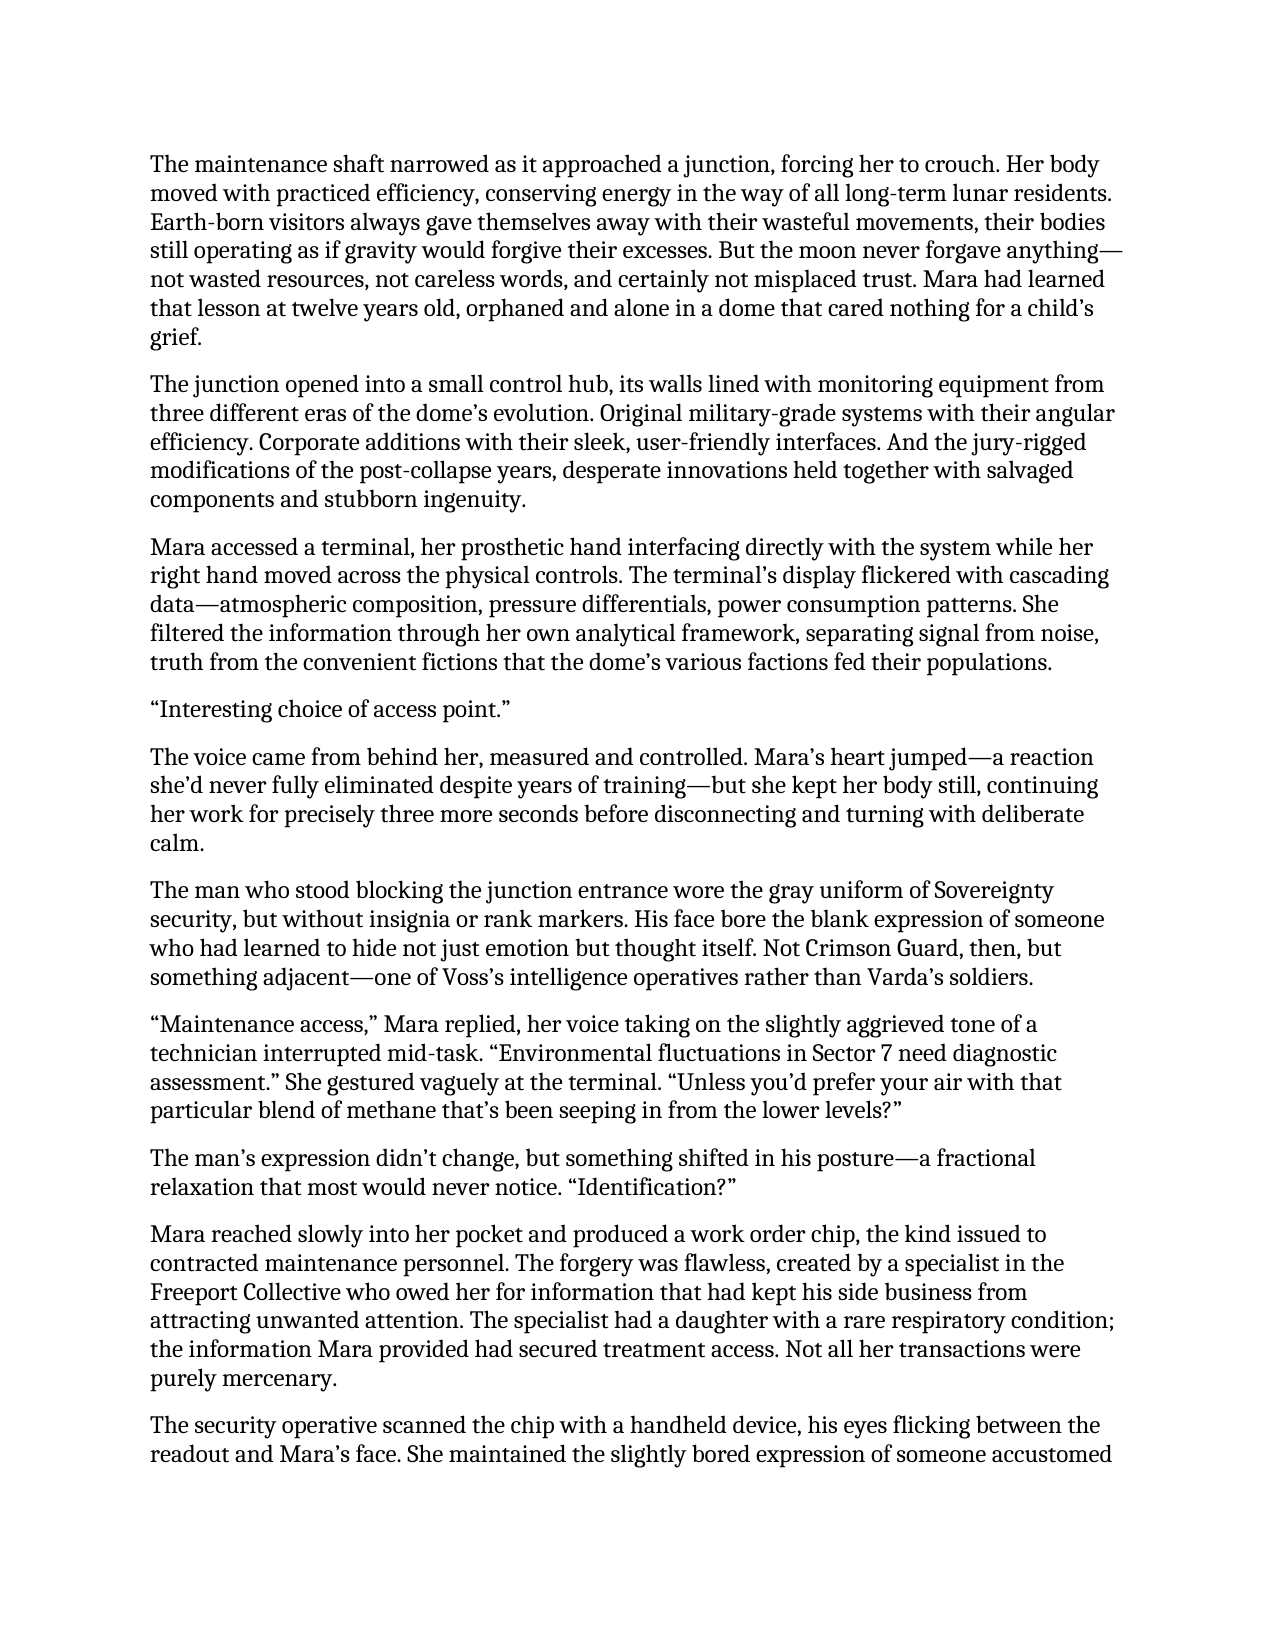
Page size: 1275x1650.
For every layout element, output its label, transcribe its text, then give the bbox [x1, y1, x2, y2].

text The maintenance shaft narrowed as it approached a junction, forcing her to crouch. Her body moved with practiced efficiency, conserving energy in the way of all long-term lunar residents. Earth-born visitors always gave themselves away with their wasteful movements, their bodies still operating as if gravity would forgive their excesses. But the moon never forgave anything—not wasted resources, not careless words, and certainly not misplaced trust. Mara had learned that lesson at twelve years old, orphaned and alone in a dome that cared nothing for a child’s grief. [150, 150, 1125, 351]
text The junction opened into a small control hub, its walls lined with monitoring equipment from three different eras of the dome’s evolution. Original military-grade systems with their angular efficiency. Corporate additions with their sleek, user-friendly interfaces. And the jury-rigged modifications of the post-collapse years, desperate innovations held together with salvaged components and stubborn ingenuity. [150, 370, 1125, 514]
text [150, 1411, 1125, 1469]
text The man’s expression didn’t change, but something shifted in his posture—a fractional relaxation that most would never notice. “Identification?” [150, 1144, 1125, 1201]
text Mara reached slowly into her pocket and produced a work order chip, the kind issued to contracted maintenance personnel. The forgery was flawless, created by a specialist in the Freeport Collective who owed her for information that had kept his side business from attracting unwanted attention. The specialist had a daughter with a rare respiratory condition; the information Mara provided had secured treatment access. Not all her transactions were purely mercenary. [150, 1220, 1125, 1392]
text Mara accessed a terminal, her prosthetic hand interfacing directly with the system while her right hand moved across the physical controls. The terminal’s display flickered with cascading data—atmospheric composition, pressure differentials, power consumption patterns. She filtered the information through her own analytical framework, separating signal from noise, truth from the convenient fictions that the dome’s various factions fed their populations. [150, 532, 1125, 676]
text The man who stood blocking the junction entrance wore the gray uniform of Sovereignty security, but without insignia or rank markers. His face bore the blank expression of someone who had learned to hide not just emotion but thought itself. Not Crimson Guard, then, but something adjacent—one of Voss’s intelligence operatives rather than Varda’s soldiers. [150, 876, 1125, 991]
text “Interesting choice of access point.” [150, 695, 1125, 724]
text “Maintenance access,” Mara replied, her voice taking on the slightly aggrieved tone of a technician interrupted mid-task. “Environmental fluctuations in Sector 7 need diagnostic assessment.” She gestured vaguely at the terminal. “Unless you’d prefer your air with that particular blend of methane that’s been seeping in from the lower levels?” [150, 1010, 1125, 1125]
text The voice came from behind her, measured and controlled. Mara’s heart jumped—a reaction she’d never fully eliminated despite years of training—but she kept her body still, continuing her work for precisely three more seconds before disconnecting and turning with deliberate calm. [150, 742, 1125, 857]
